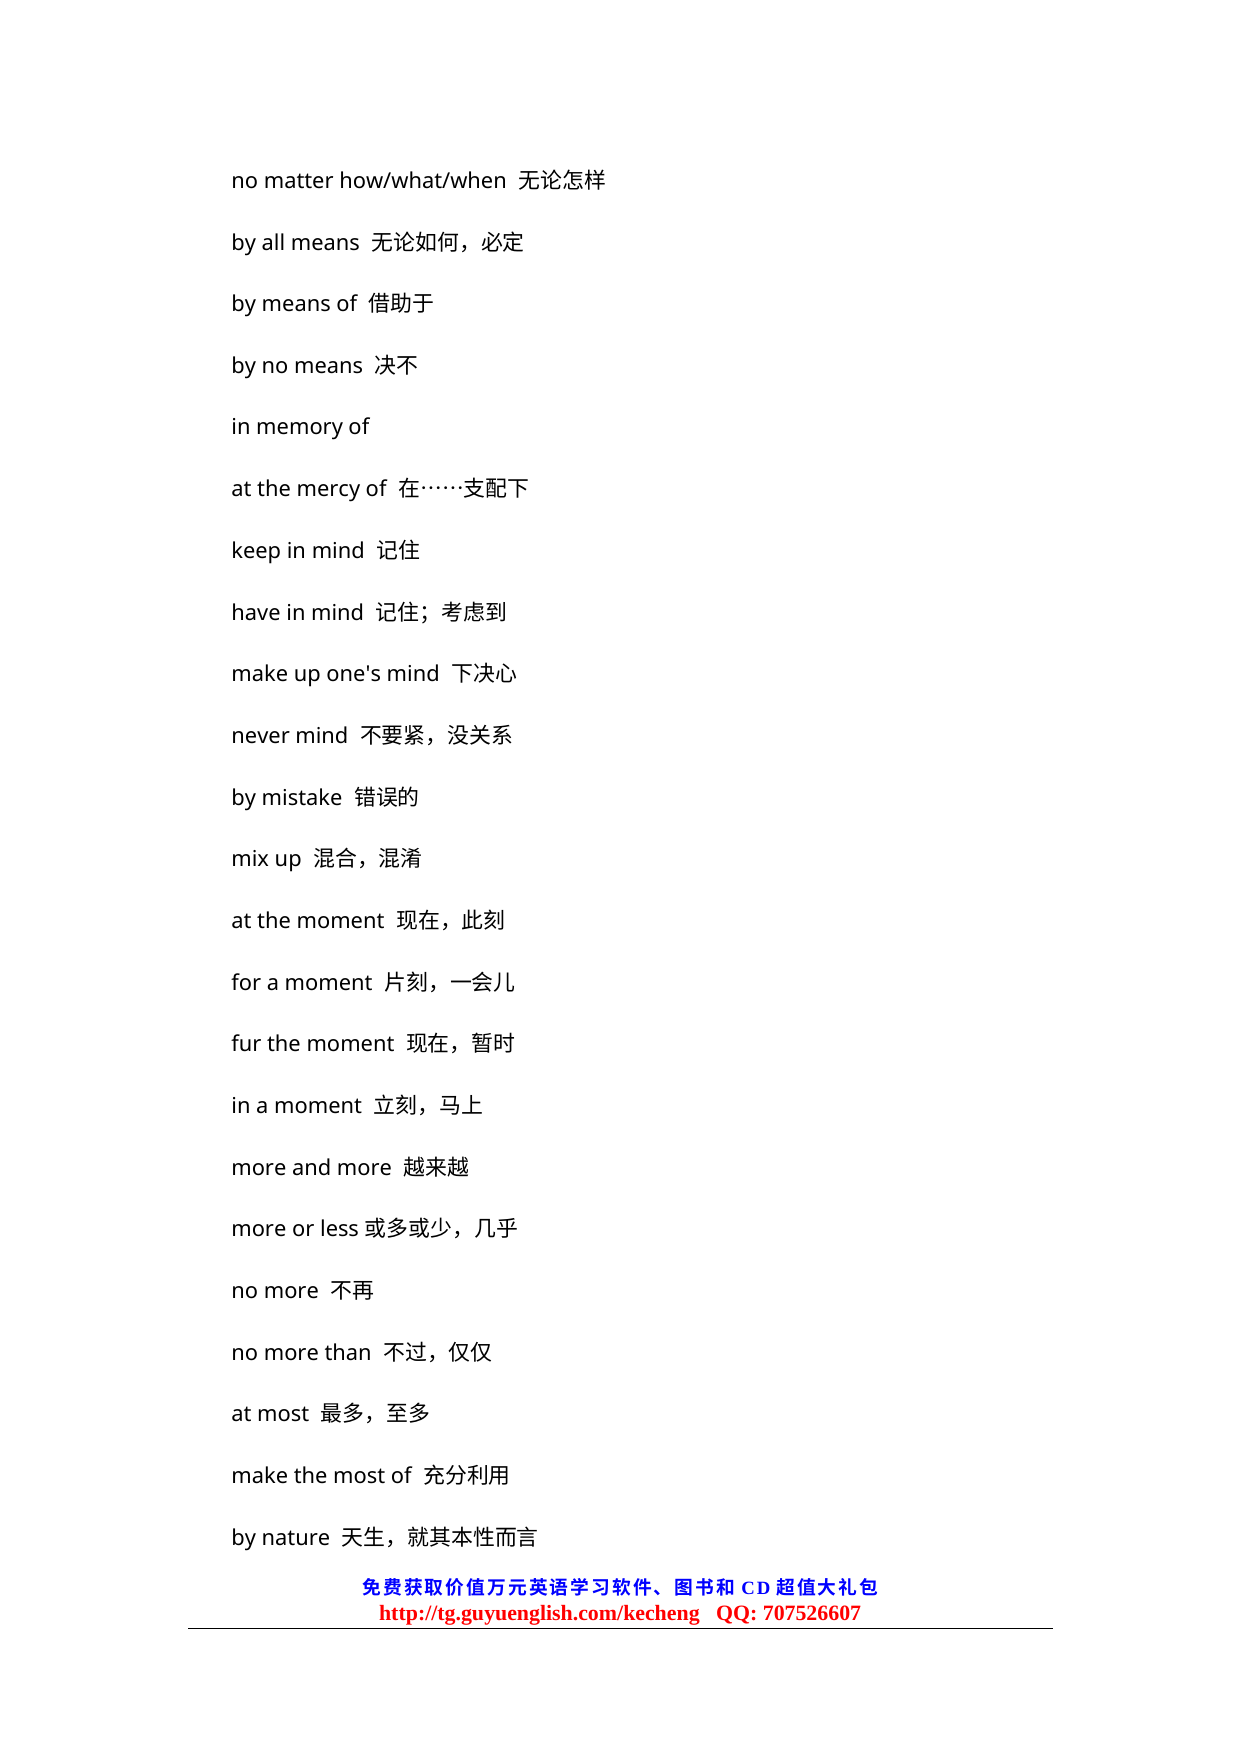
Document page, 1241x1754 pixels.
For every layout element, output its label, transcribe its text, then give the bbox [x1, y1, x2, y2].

text for a moment 片刻，一会儿 [187, 964, 1053, 997]
text have in mind 记住；考虑到 [187, 594, 1053, 627]
text make the most of 充分利用 [187, 1458, 1053, 1490]
text no more than 不过，仅仅 [187, 1334, 1053, 1367]
text fur the moment 现在，暂时 [187, 1026, 1053, 1058]
text at most 最多，至多 [187, 1396, 1053, 1428]
text by nature 天生，就其本性而言 [187, 1519, 1053, 1552]
text no matter how/what/when 无论怎样 [187, 163, 1053, 195]
text at the moment 现在，此刻 [187, 903, 1053, 935]
text in a moment 立刻，马上 [187, 1088, 1053, 1120]
text at the mercy of 在……支配下 [187, 471, 1053, 503]
text in memory of [187, 409, 1053, 442]
text keep in mind 记住 [187, 533, 1053, 565]
text by means of 借助于 [187, 286, 1053, 318]
text by all means 无论如何，必定 [187, 224, 1053, 257]
text never mind 不要紧，没关系 [187, 718, 1053, 750]
text make up one's mind 下决心 [187, 656, 1053, 688]
text more or less 或多或少，几乎 [187, 1211, 1053, 1243]
text by no means 决不 [187, 348, 1053, 380]
text mix up 混合，混淆 [187, 841, 1053, 873]
text more and more 越来越 [187, 1149, 1053, 1182]
text by mistake 错误的 [187, 779, 1053, 812]
text no more 不再 [187, 1273, 1053, 1305]
